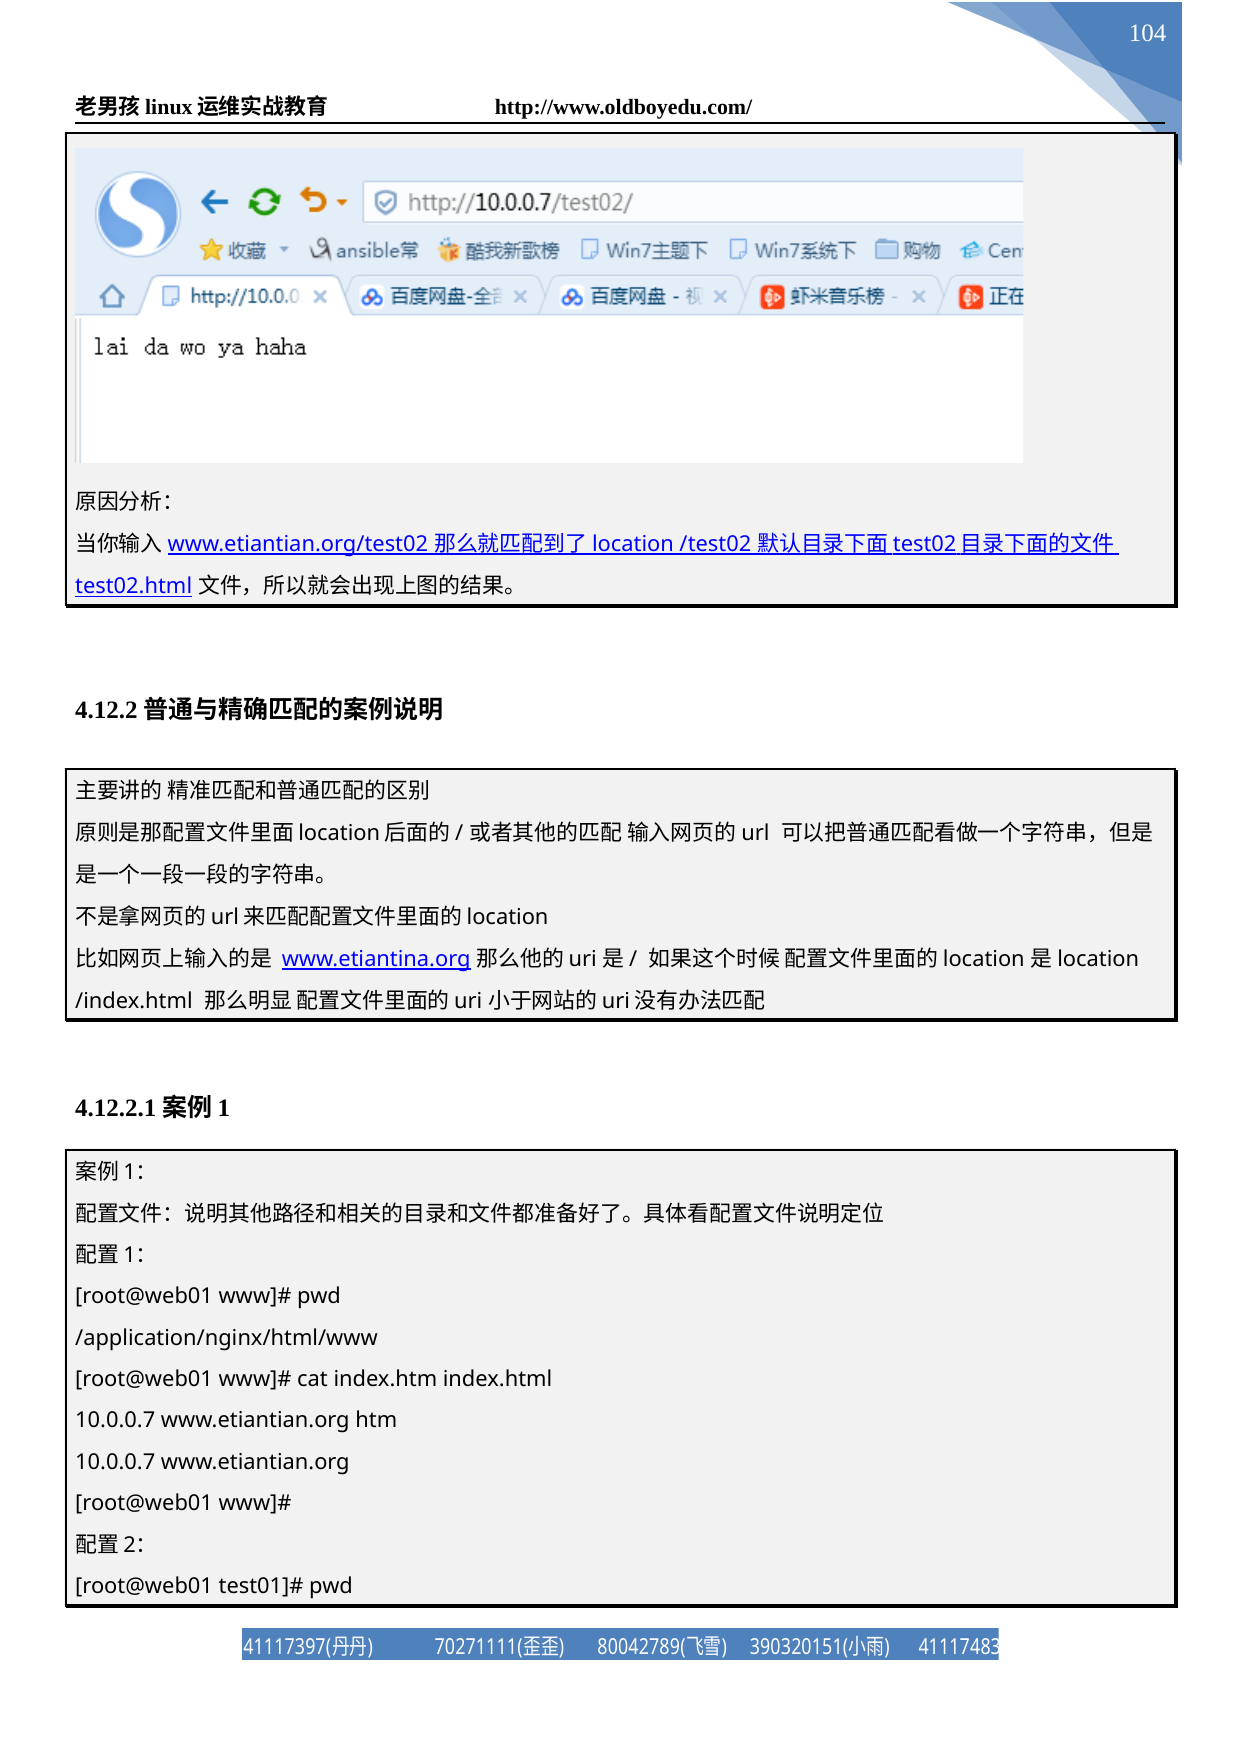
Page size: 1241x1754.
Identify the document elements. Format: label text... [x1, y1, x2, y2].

text [root@web01 www]# pwd [67, 1274, 1174, 1312]
text 配置1： [67, 1232, 1174, 1270]
text 当你输入 www.etiantian.org/test02 那么就匹配到了 location /test02 默认目录下面test02目录下面的文件 test02.html 文件，所以就会出现上图的结果。 [67, 521, 1174, 604]
text /application/nginx/html/www [67, 1315, 1174, 1353]
text [root@web01 www]# cat index.htm index.html [67, 1357, 1174, 1395]
text 比如网页上输入的是 www.etiantina.org 那么他的uri 是 / 如果这个时候 配置文件里面的 location 是 location /index.html 那么明显 配置文件里面的uri 小于网站的uri没有办法匹配 [67, 936, 1174, 1018]
text 主要讲的 精准匹配和普通匹配的区别 [67, 770, 1174, 806]
text 10.0.0.7 www.etiantian.org [67, 1439, 1174, 1478]
text 不是拿网页的url来匹配配置文件里面的location [67, 894, 1174, 932]
text 配置文件：说明其他路径和相关的目录和文件都准备好了。具体看配置文件说明定位 [67, 1190, 1174, 1228]
subtitle 普通与精确匹配的案例说明 [75, 674, 1165, 742]
picture [75, 148, 1024, 463]
subtitle 案例1 [75, 1071, 1165, 1139]
text 原因分析： [67, 479, 1174, 517]
picture [944, 2, 1182, 166]
text 10.0.0.7 www.etiantian.org htm [67, 1398, 1174, 1436]
text [root@web01 test01]# pwd [67, 1564, 1174, 1604]
text 案例1： [67, 1151, 1174, 1187]
text [root@web01 www]# [67, 1481, 1174, 1519]
text 原则是那配置文件里面location后面的 / 或者其他的匹配 输入网页的 url 可以把普通匹配看做一个字符串，但是是一个一段一段的字符串。 [67, 809, 1174, 890]
text 配置2： [67, 1522, 1174, 1560]
